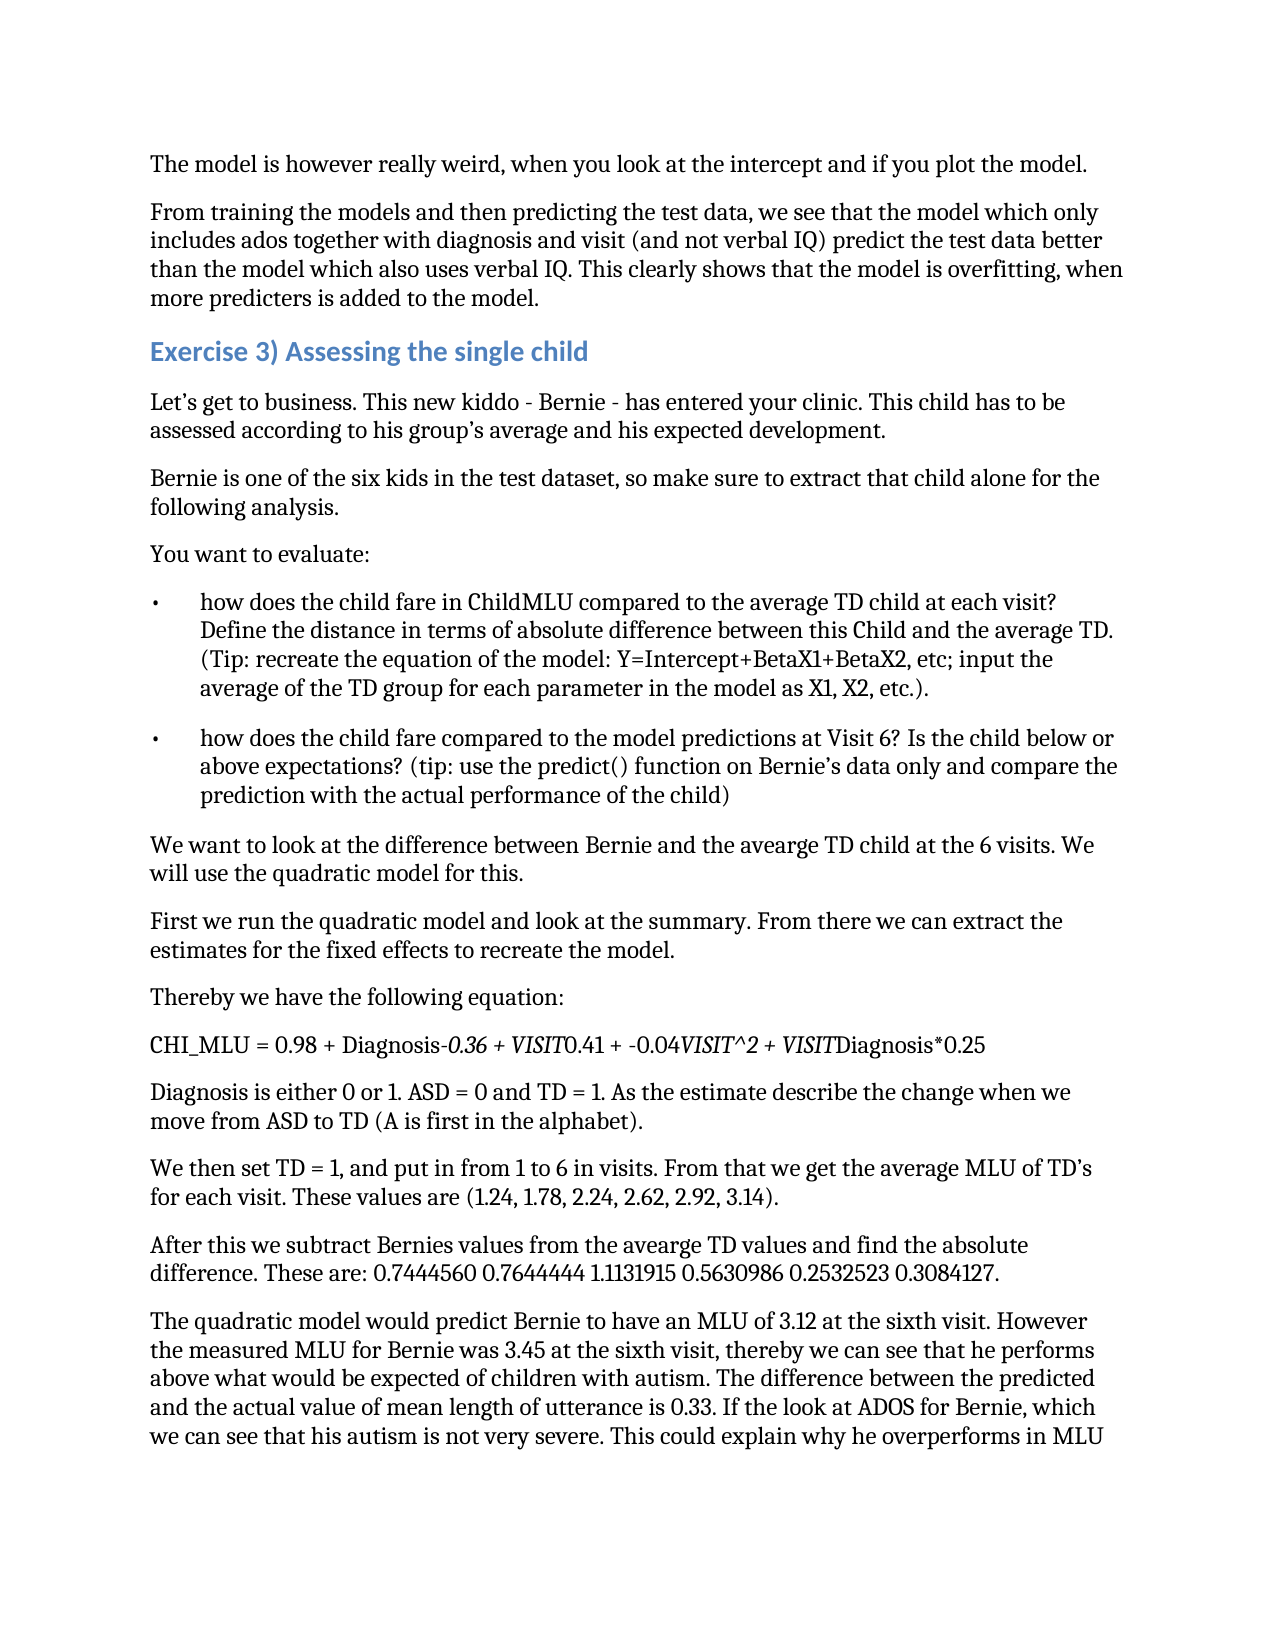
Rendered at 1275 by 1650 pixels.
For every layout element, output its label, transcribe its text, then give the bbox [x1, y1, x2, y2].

text The model is however really weird, when you look at the intercept and if you plot the model. [150, 150, 1125, 179]
text After this we subtract Bernies values from the avearge TD values and find the absolute difference. These are: 0.7444560 0.7644444 1.1131915 0.5630986 0.2532523 0.3084127. [150, 1231, 1125, 1288]
text From training the models and then predicting the test data, we see that the model which only includes ados together with diagnosis and visit (and not verbal IQ) predict the test data better than the model which also uses verbal IQ. This clearly shows that the model is overfitting, when more predicters is added to the model. [150, 197, 1125, 312]
subtitle Exercise 3) Assessing the single child [150, 333, 1125, 369]
text Let’s get to business. This new kiddo - Bernie - has entered your clinic. This child has to be assessed according to his group’s average and his expected development. [150, 388, 1125, 445]
text You want to evaluate: [150, 540, 1125, 569]
text Bernie is one of the six kids in the test dataset, so make sure to extract that child alone for the following analysis. [150, 464, 1125, 521]
text We then set TD = 1, and put in from 1 to 6 in visits. From that we get the average MLU of TD’s for each visit. These values are (1.24, 1.78, 2.24, 2.62, 2.92, 3.14). [150, 1154, 1125, 1212]
list how does the child fare in ChildMLU compared to the average TD child at each visit? Define the distance in terms of absolute difference between this Child and the average TD. (Tip: recreate the equation of the model: Y=Intercept+BetaX1+BetaX2, etc; input the average of the TD group for each parameter in the model as X1, X2, etc.). [150, 588, 1125, 703]
text Diagnosis is either 0 or 1. ASD = 0 and TD = 1. As the estimate describe the change when we move from ASD to TD (A is first in the alphabet). [150, 1078, 1125, 1136]
text CHI_MLU = 0.98 + Diagnosis-0.36 + VISIT0.41 + -0.04VISIT^2 + VISITDiagnosis*0.25 [150, 1031, 1125, 1059]
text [150, 1307, 1125, 1451]
text First we run the quadratic model and look at the summary. From there we can extract the estimates for the fixed effects to recreate the model. [150, 907, 1125, 964]
text We want to look at the difference between Bernie and the avearge TD child at the 6 visits. We will use the quadratic model for this. [150, 831, 1125, 888]
list how does the child fare compared to the model predictions at Visit 6? Is the child below or above expectations? (tip: use the predict() function on Bernie’s data only and compare the prediction with the actual performance of the child) [150, 723, 1125, 810]
text Thereby we have the following equation: [150, 983, 1125, 1012]
